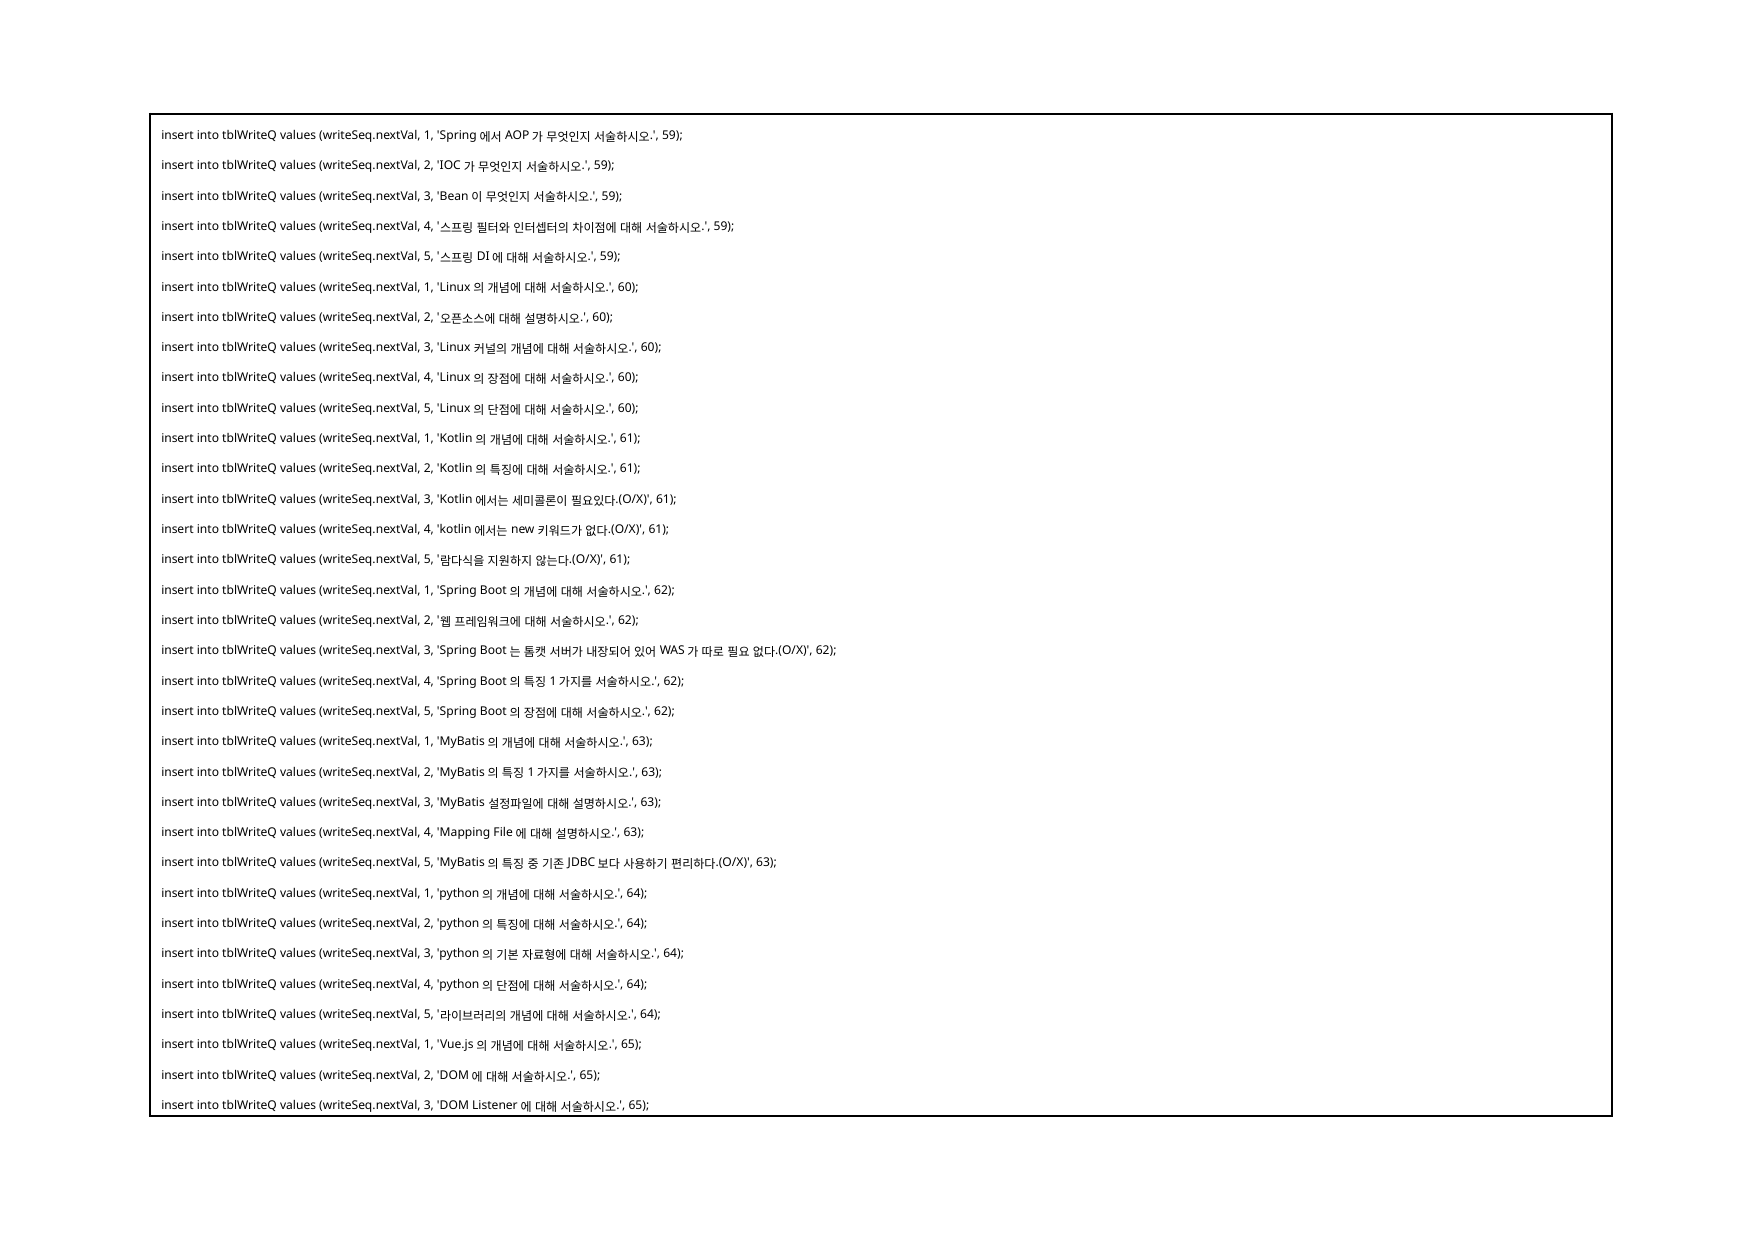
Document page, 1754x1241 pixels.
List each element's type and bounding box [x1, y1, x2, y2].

table_cell [151, 115, 1611, 1115]
